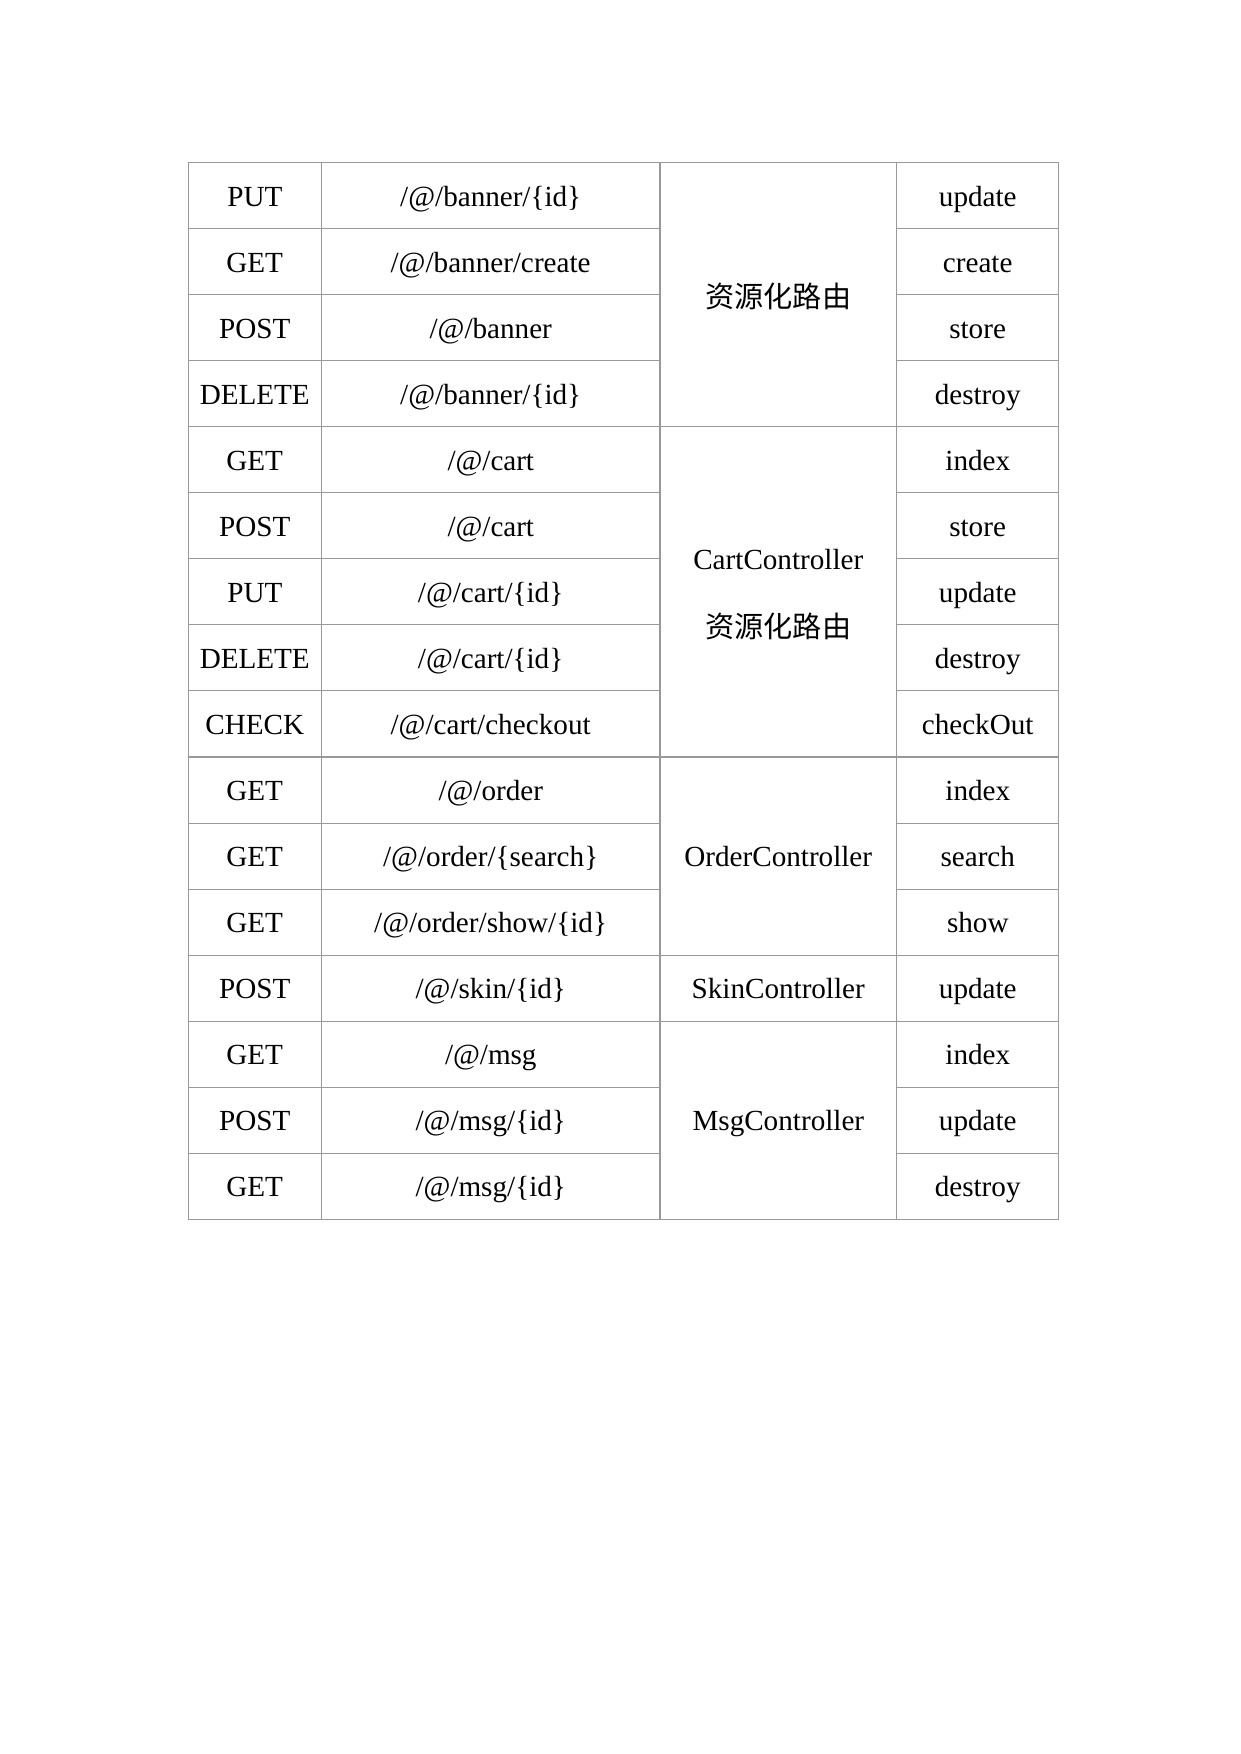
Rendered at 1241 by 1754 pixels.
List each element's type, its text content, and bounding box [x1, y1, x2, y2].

table_cell /@/order/show/{id} [322, 890, 659, 954]
table_cell POST [189, 1088, 321, 1153]
table_cell store [897, 493, 1058, 558]
table_cell /@/order/{search} [322, 824, 659, 888]
table_cell destroy [897, 361, 1058, 426]
table_cell update [897, 956, 1058, 1021]
table_cell POST [189, 956, 321, 1021]
table_cell CartController 资源化路由 [661, 427, 896, 756]
table_cell PUT [189, 559, 321, 624]
table_cell /@/cart/{id} [322, 625, 659, 690]
table_cell index [897, 1022, 1058, 1087]
table_cell /@/msg/{id} [322, 1154, 659, 1219]
table_cell show [897, 890, 1058, 954]
table_cell /@/banner/{id} [322, 163, 659, 228]
table_cell DELETE [189, 625, 321, 690]
table_cell POST [189, 295, 321, 360]
table_cell /@/cart [322, 427, 659, 492]
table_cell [661, 163, 896, 426]
table_cell /@/cart/{id} [322, 559, 659, 624]
table_cell DELETE [189, 361, 321, 426]
table_cell update [897, 163, 1058, 228]
table_cell POST [189, 493, 321, 558]
table_cell /@/banner/create [322, 229, 659, 294]
table_cell /@/cart [322, 493, 659, 558]
table_cell update [897, 559, 1058, 624]
table_cell /@/banner/{id} [322, 361, 659, 426]
table_cell GET [189, 890, 321, 954]
table_cell /@/cart/checkout [322, 691, 659, 756]
table_cell GET [189, 229, 321, 294]
table_cell store [897, 295, 1058, 360]
table_cell destroy [897, 1154, 1058, 1219]
table_cell SkinController [661, 956, 896, 1021]
table_cell /@/msg [322, 1022, 659, 1087]
table_cell search [897, 824, 1058, 888]
table_cell /@/msg/{id} [322, 1088, 659, 1153]
table_cell destroy [897, 625, 1058, 690]
table_cell index [897, 427, 1058, 492]
table_cell GET [189, 1154, 321, 1219]
table_cell OrderController [661, 758, 896, 954]
table_cell /@/skin/{id} [322, 956, 659, 1021]
table_cell /@/order [322, 758, 659, 822]
table_cell GET [189, 427, 321, 492]
table_cell index [897, 758, 1058, 822]
table_cell /@/banner [322, 295, 659, 360]
table_cell CHECK [189, 691, 321, 756]
table_cell checkOut [897, 691, 1058, 756]
table_cell GET [189, 758, 321, 822]
table_cell PUT [189, 163, 321, 228]
table_cell GET [189, 1022, 321, 1087]
table_cell update [897, 1088, 1058, 1153]
table_cell GET [189, 824, 321, 888]
table_cell create [897, 229, 1058, 294]
table_cell MsgController [661, 1022, 896, 1219]
